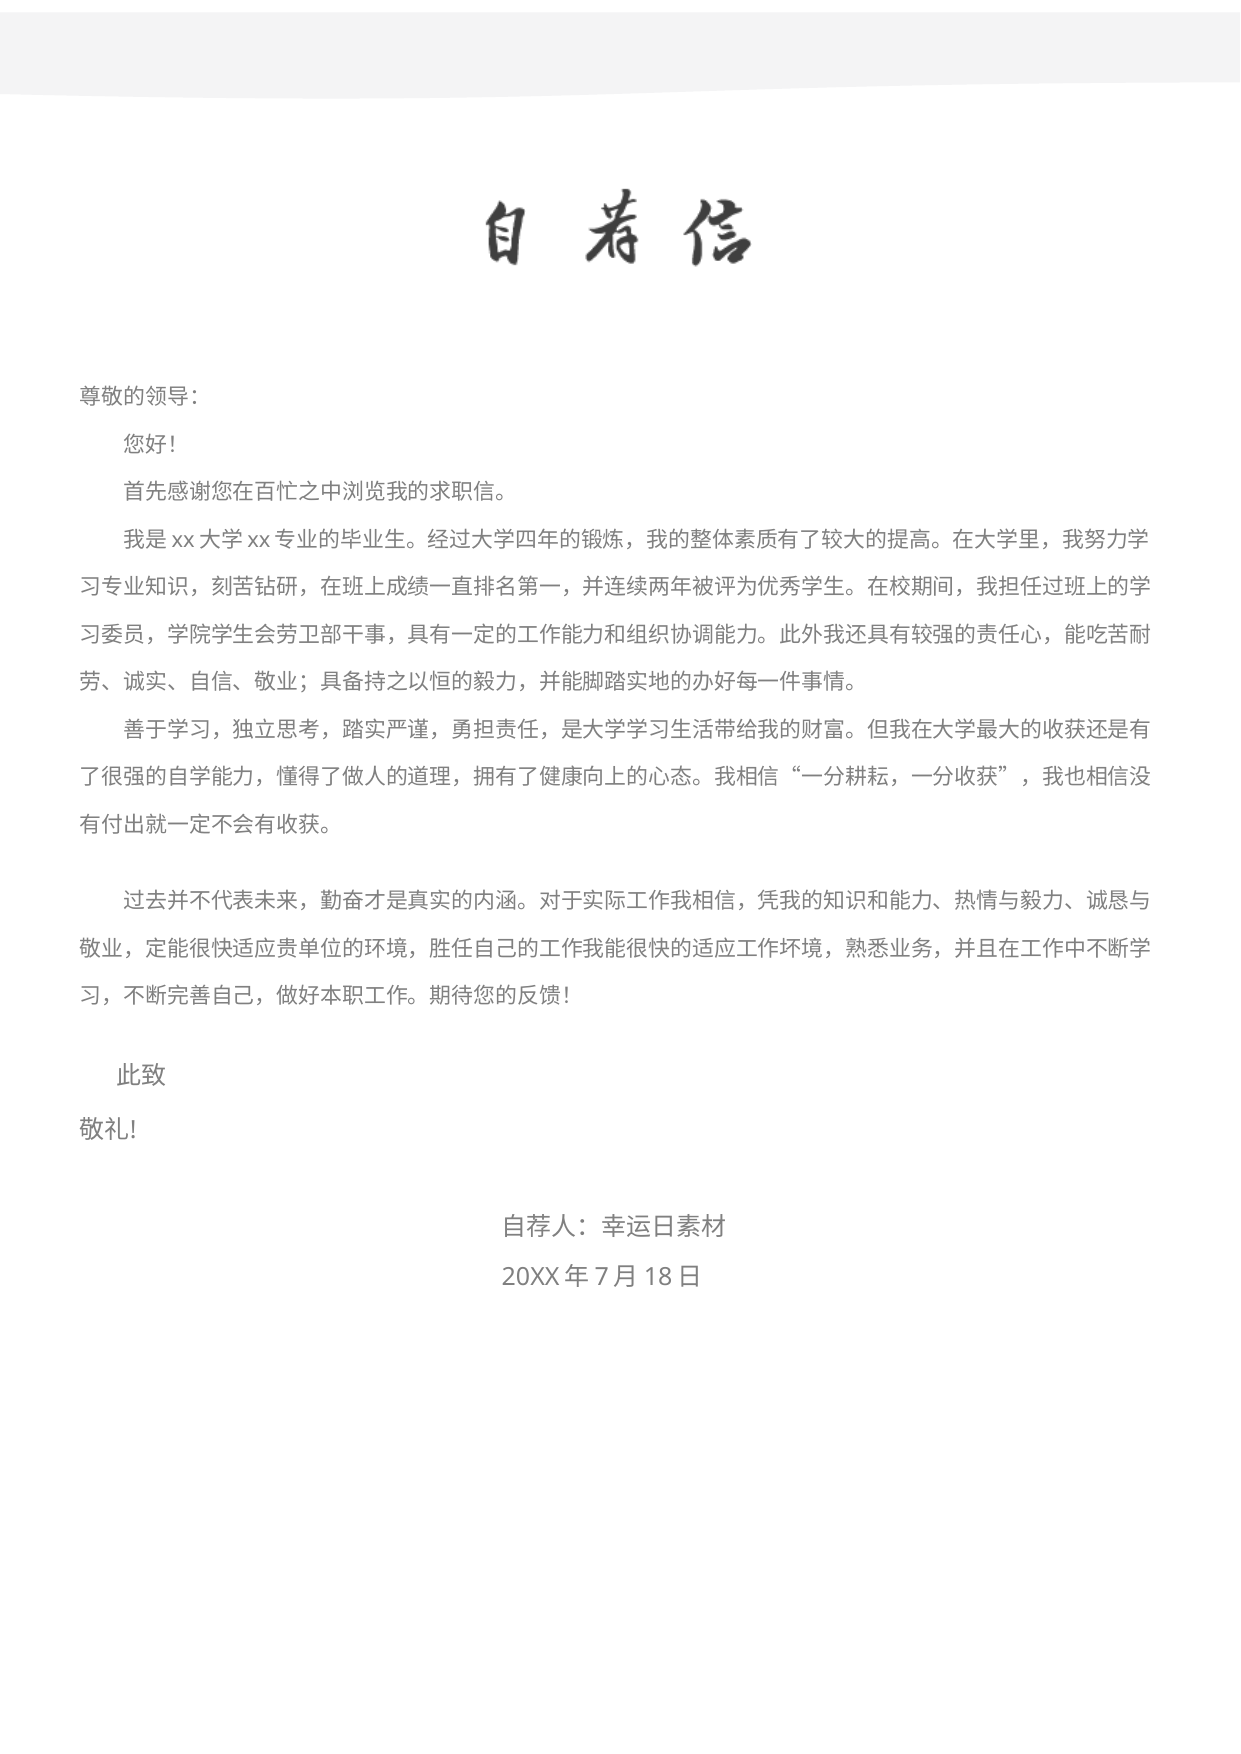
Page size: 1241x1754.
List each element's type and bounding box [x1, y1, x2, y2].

picture [445, 143, 870, 311]
